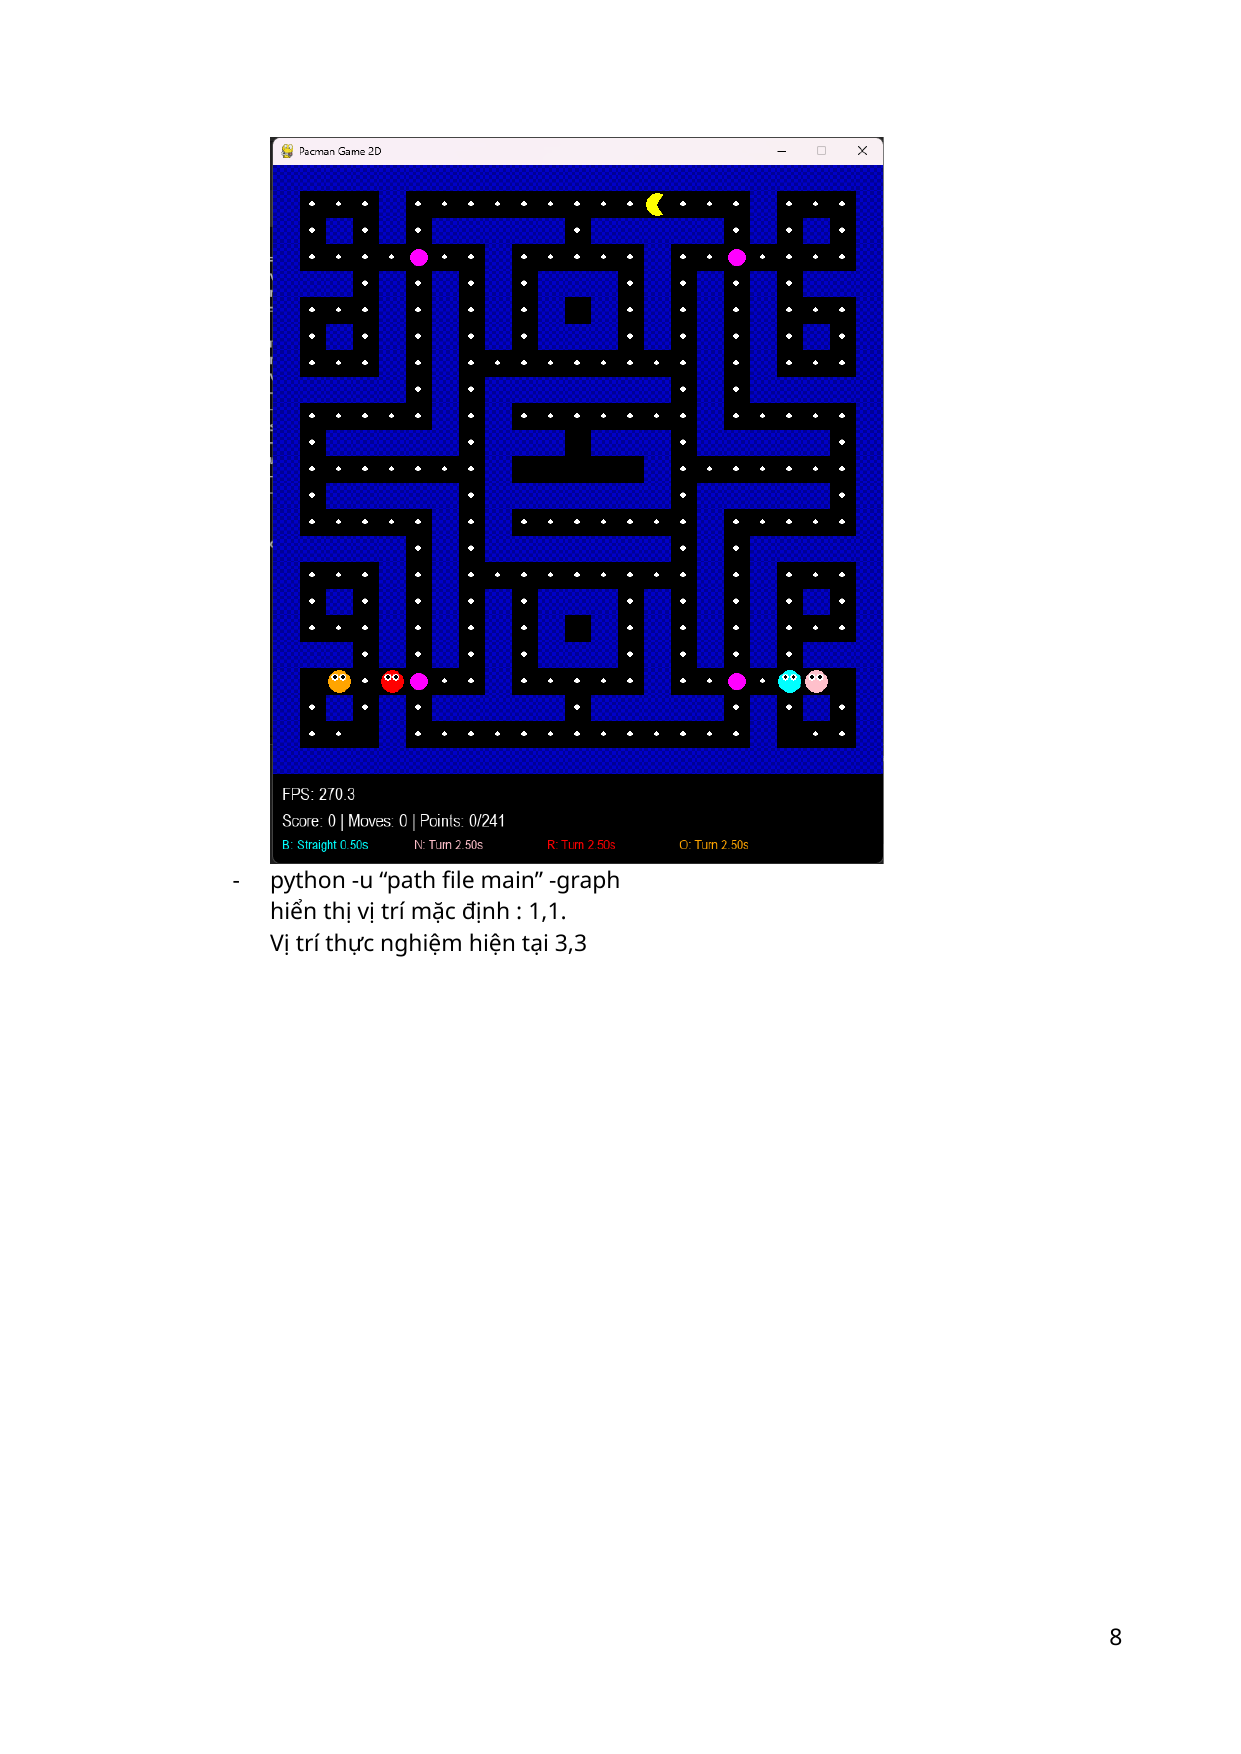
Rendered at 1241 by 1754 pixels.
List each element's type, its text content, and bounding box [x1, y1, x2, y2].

list hiển thị vị trí mặc định : 1,1. [270, 895, 1122, 926]
list python -u “path file main” -graph [232, 864, 1122, 895]
picture [270, 137, 884, 864]
list Vị trí thực nghiệm hiện tại 3,3 [270, 926, 1122, 958]
